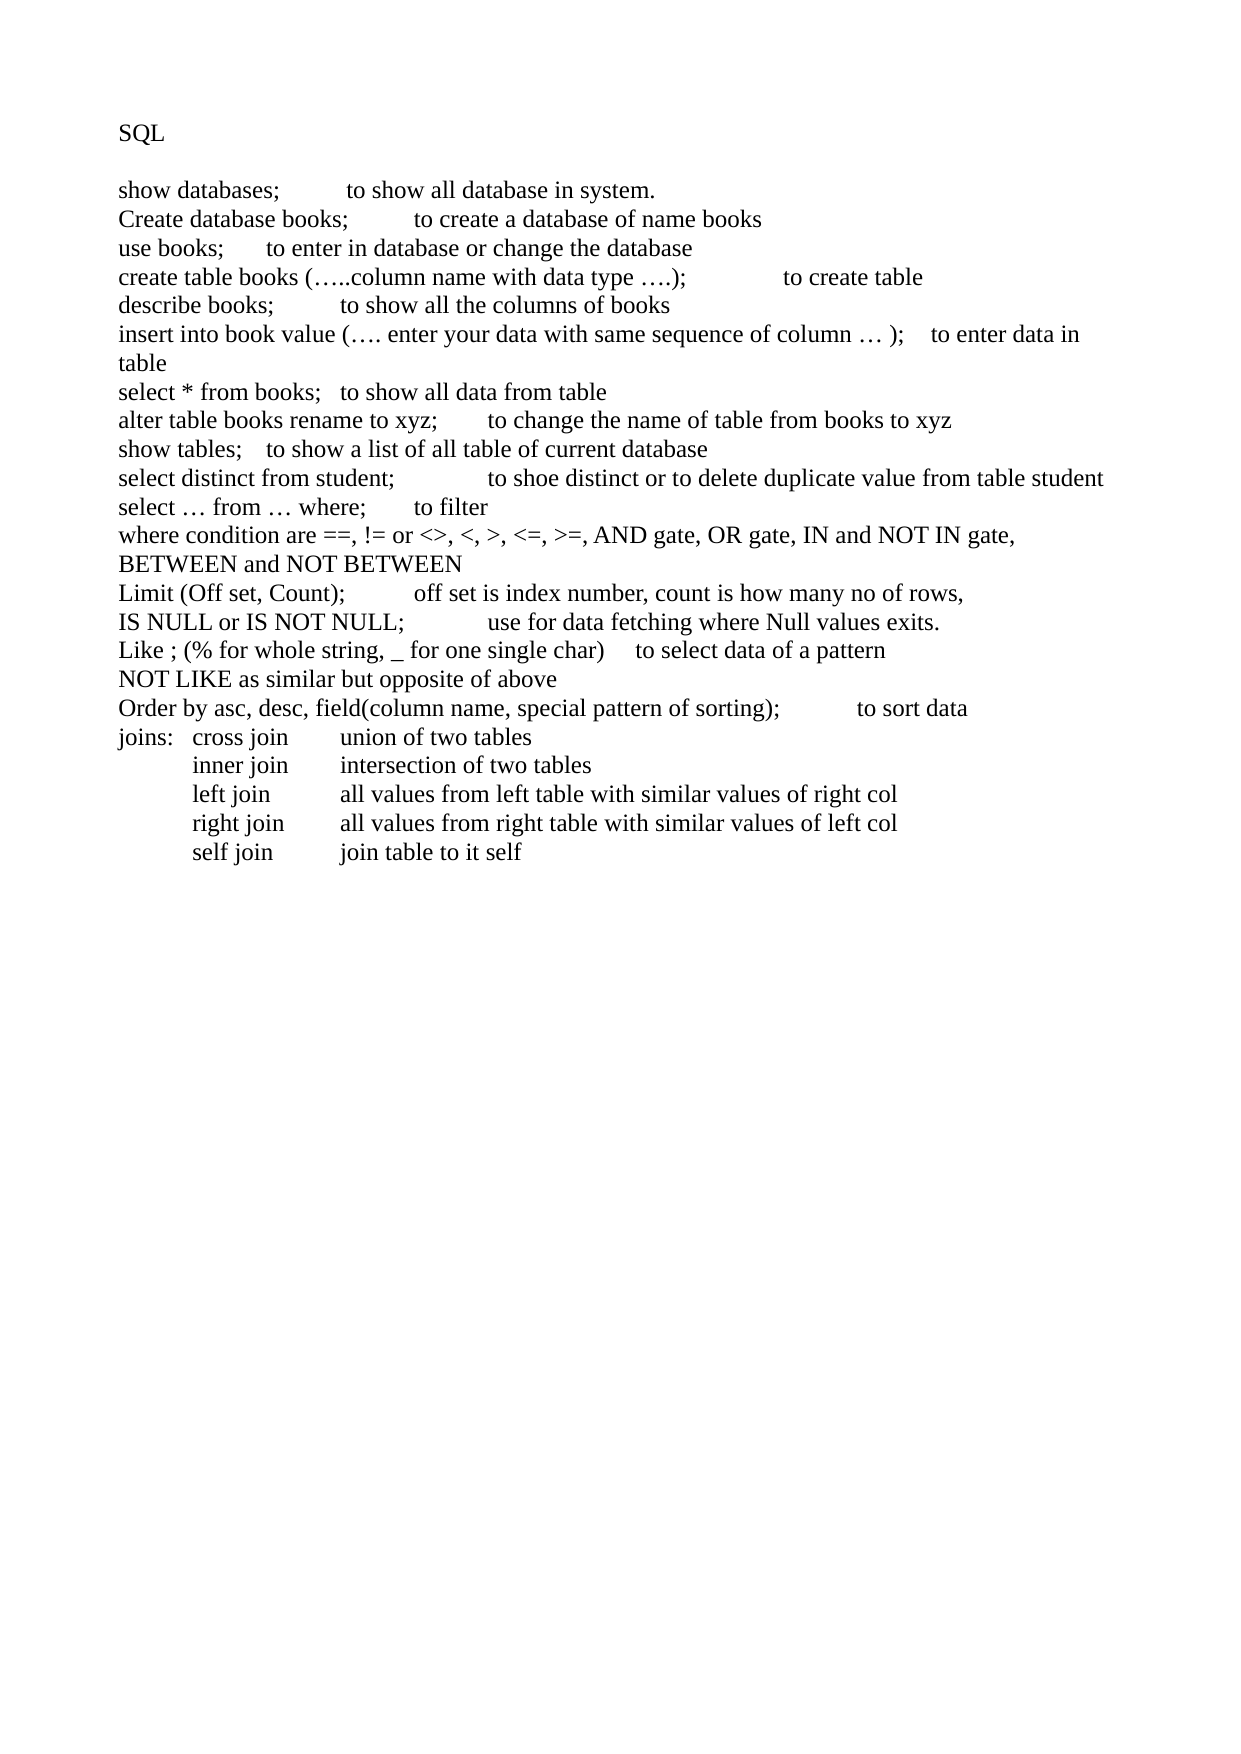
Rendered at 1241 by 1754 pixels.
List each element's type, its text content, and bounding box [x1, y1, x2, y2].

text select distinct from student; to shoe distinct or to delete duplicate value from table student [118, 463, 1122, 492]
text SQL [118, 118, 1122, 147]
text insert into book value (…. enter your data with same sequence of column … ); to enter data in table [118, 319, 1122, 377]
text NOT LIKE as similar but opposite of above [118, 664, 1122, 693]
text show tables; to show a list of all table of current database [118, 434, 1122, 463]
text inner join intersection of two tables [118, 751, 1122, 779]
text where condition are ==, != or <>, <, >, <=, >=, AND gate, OR gate, IN and NOT IN gate, BETWEEN and NOT BETWEEN [118, 521, 1122, 578]
text IS NULL or IS NOT NULL; use for data fetching where Null values exits. [118, 607, 1122, 636]
text right join all values from right table with similar values of left col [118, 808, 1122, 837]
text select … from … where; to filter [118, 492, 1122, 521]
text describe books; to show all the columns of books [118, 291, 1122, 319]
text left join all values from left table with similar values of right col [118, 779, 1122, 808]
text Create database books; to create a database of name books [118, 204, 1122, 233]
text select * from books; to show all data from table [118, 377, 1122, 406]
text Order by asc, desc, field(column name, special pattern of sorting); to sort data [118, 693, 1122, 722]
text joins: cross join union of two tables [118, 722, 1122, 751]
text show databases; to show all database in system. [118, 176, 1122, 204]
text Limit (Off set, Count); off set is index number, count is how many no of rows, [118, 578, 1122, 607]
text use books; to enter in database or change the database [118, 233, 1122, 262]
text create table books (…..column name with data type ….); to create table [118, 262, 1122, 291]
text Like ; (% for whole string, _ for one single char) to select data of a pattern [118, 636, 1122, 664]
text self join join table to it self [118, 837, 1122, 866]
text alter table books rename to xyz; to change the name of table from books to xyz [118, 406, 1122, 434]
